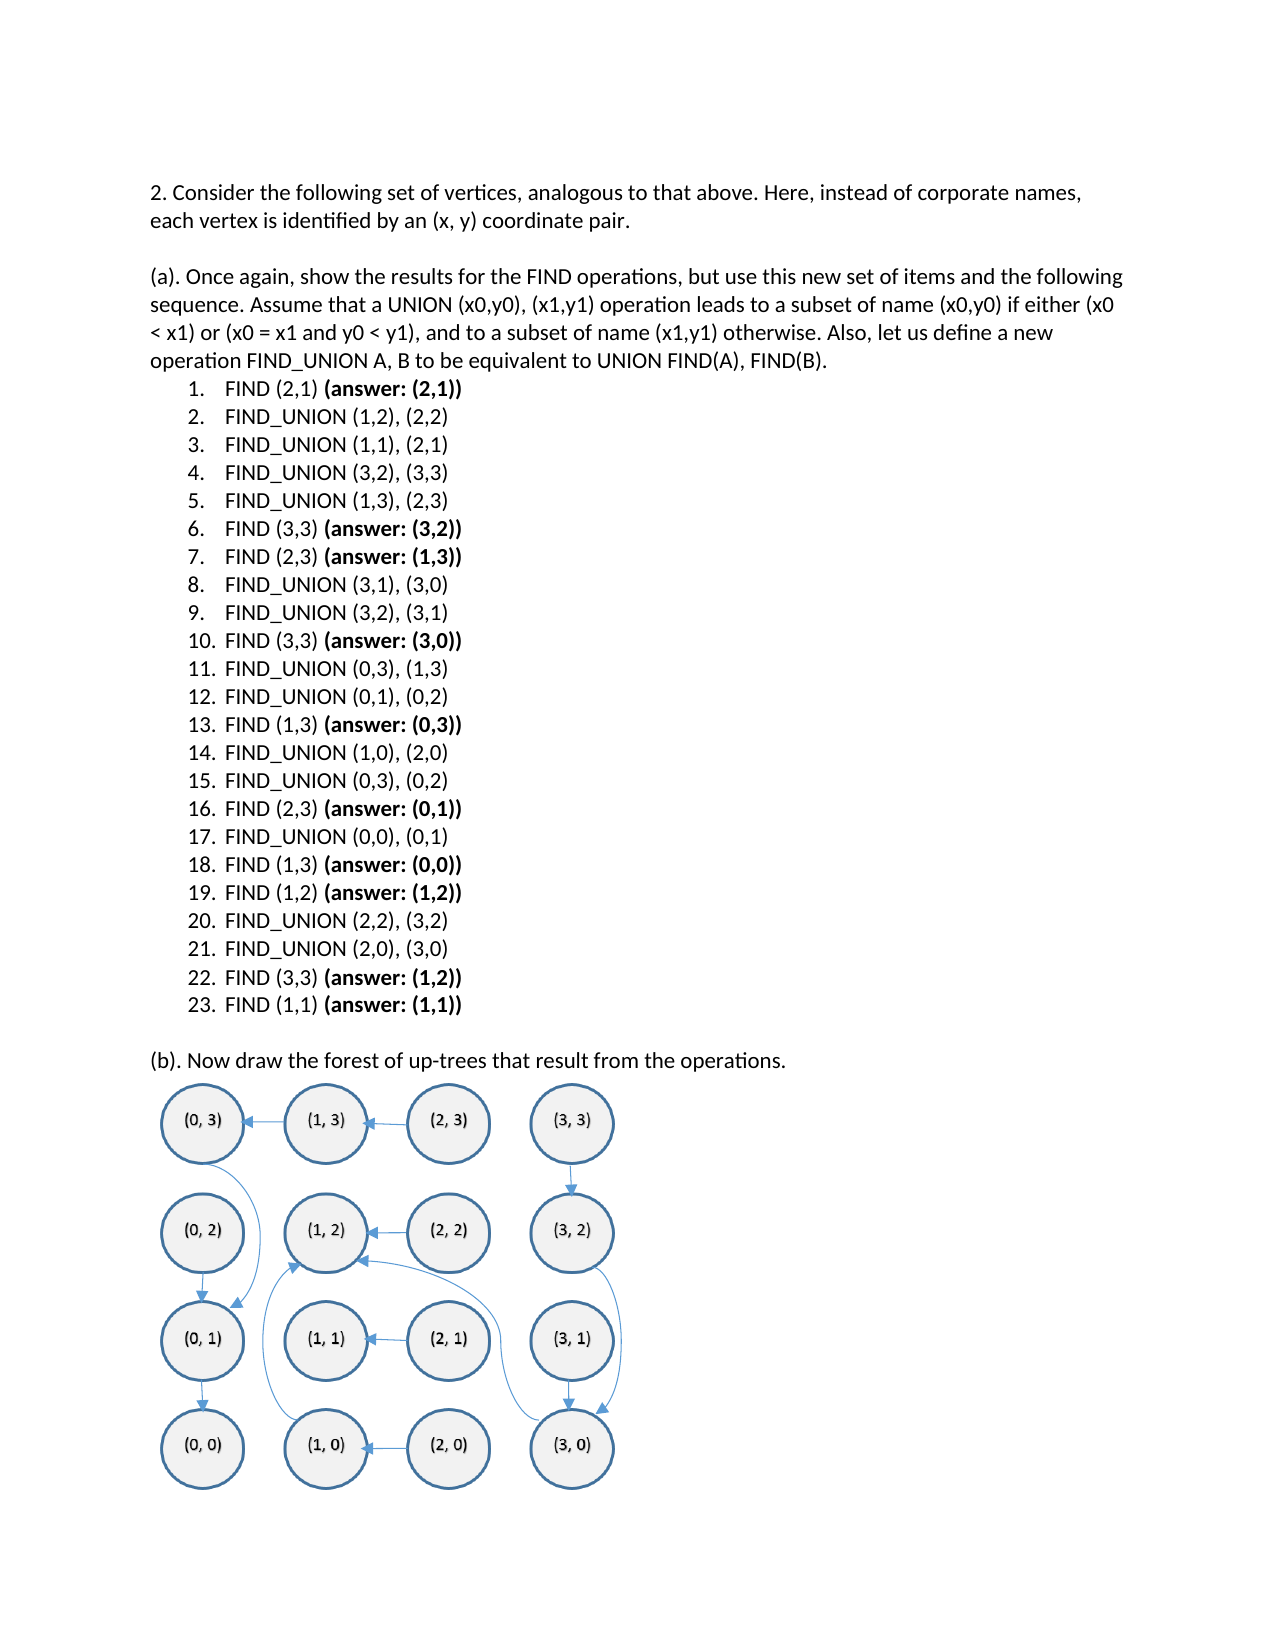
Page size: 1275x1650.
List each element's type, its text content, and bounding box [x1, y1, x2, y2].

list FIND (3,3) (answer: (3,2)) [187, 514, 1125, 542]
list FIND_UNION (0,3), (0,2) [187, 766, 1125, 794]
list FIND (2,3) (answer: (1,3)) [187, 542, 1125, 570]
list FIND (1,1) (answer: (1,1)) [187, 991, 1125, 1019]
text (b). Now draw the forest of up-trees that result from the operations. [150, 1047, 1125, 1075]
list FIND_UNION (1,1), (2,1) [187, 430, 1125, 458]
text (a). Once again, show the results for the FIND operations, but use this new set of items and the following sequence. Assume that a UNION (x0,y0), (x1,y1) operation leads to a subset of name (x0,y0) if either (x0 < x1) or (x0 = x1 and y0 < y1), and to a subset of name (x1,y1) otherwise. Also, let us define a new operation FIND_UNION A, B to be equivalent to UNION FIND(A), FIND(B). [150, 262, 1125, 374]
list FIND_UNION (3,2), (3,1) [187, 598, 1125, 626]
list FIND (2,1) (answer: (2,1)) [187, 374, 1125, 402]
list FIND_UNION (2,0), (3,0) [187, 934, 1125, 963]
list FIND (3,3) (answer: (3,0)) [187, 626, 1125, 654]
text 2. Consider the following set of vertices, analogous to that above. Here, instead of corporate names, each vertex is identified by an (x, y) coordinate pair. [150, 178, 1125, 234]
list FIND (1,2) (answer: (1,2)) [187, 878, 1125, 907]
list FIND (2,3) (answer: (0,1)) [187, 794, 1125, 822]
list FIND_UNION (3,1), (3,0) [187, 570, 1125, 598]
picture [150, 1074, 621, 1499]
list FIND_UNION (3,2), (3,3) [187, 458, 1125, 486]
list FIND_UNION (2,2), (3,2) [187, 907, 1125, 934]
list FIND_UNION (0,0), (0,1) [187, 822, 1125, 851]
list FIND_UNION (1,0), (2,0) [187, 738, 1125, 766]
list FIND_UNION (0,3), (1,3) [187, 654, 1125, 682]
list FIND (3,3) (answer: (1,2)) [187, 963, 1125, 991]
list FIND_UNION (0,1), (0,2) [187, 682, 1125, 710]
list FIND_UNION (1,2), (2,2) [187, 402, 1125, 430]
list FIND (1,3) (answer: (0,0)) [187, 851, 1125, 878]
list FIND_UNION (1,3), (2,3) [187, 486, 1125, 514]
list FIND (1,3) (answer: (0,3)) [187, 710, 1125, 738]
